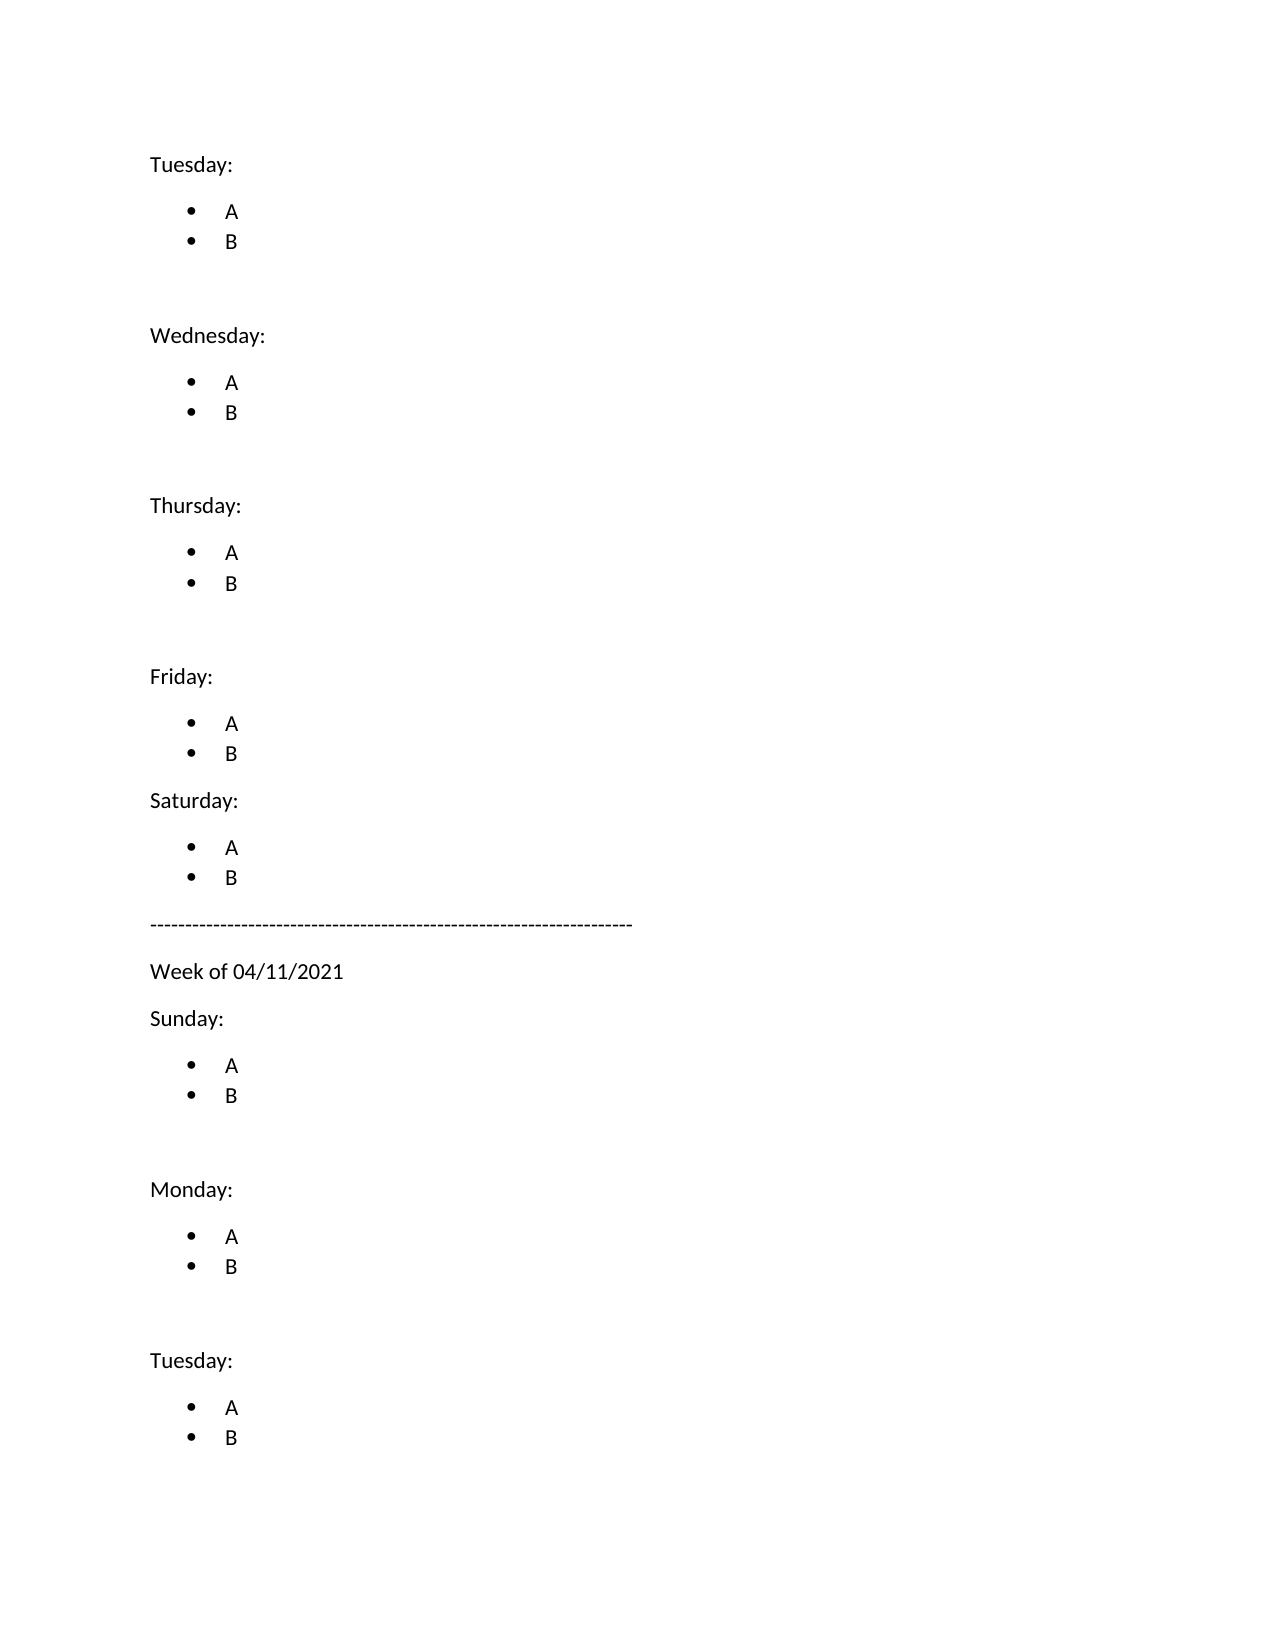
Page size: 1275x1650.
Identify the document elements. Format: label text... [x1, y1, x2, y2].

text Tuesday: [150, 1346, 1125, 1374]
list A [187, 197, 1125, 225]
list A [187, 538, 1125, 567]
text Week of 04/11/2021 [150, 957, 1125, 985]
list B [187, 1081, 1125, 1109]
list A [187, 1051, 1125, 1079]
list B [187, 398, 1125, 426]
list B [187, 1423, 1125, 1451]
text Sunday: [150, 1004, 1125, 1032]
list A [187, 833, 1125, 861]
list A [187, 709, 1125, 737]
list B [187, 739, 1125, 768]
list B [187, 1252, 1125, 1280]
list A [187, 368, 1125, 396]
text Wednesday: [150, 321, 1125, 349]
text Friday: [150, 662, 1125, 691]
list A [187, 1393, 1125, 1421]
text Tuesday: [150, 150, 1125, 178]
text --------------------------------------------------------------------- [150, 910, 1125, 938]
list B [187, 227, 1125, 255]
text Monday: [150, 1175, 1125, 1203]
list A [187, 1222, 1125, 1250]
text Thursday: [150, 492, 1125, 520]
list B [187, 569, 1125, 597]
list B [187, 863, 1125, 892]
text Saturday: [150, 786, 1125, 814]
